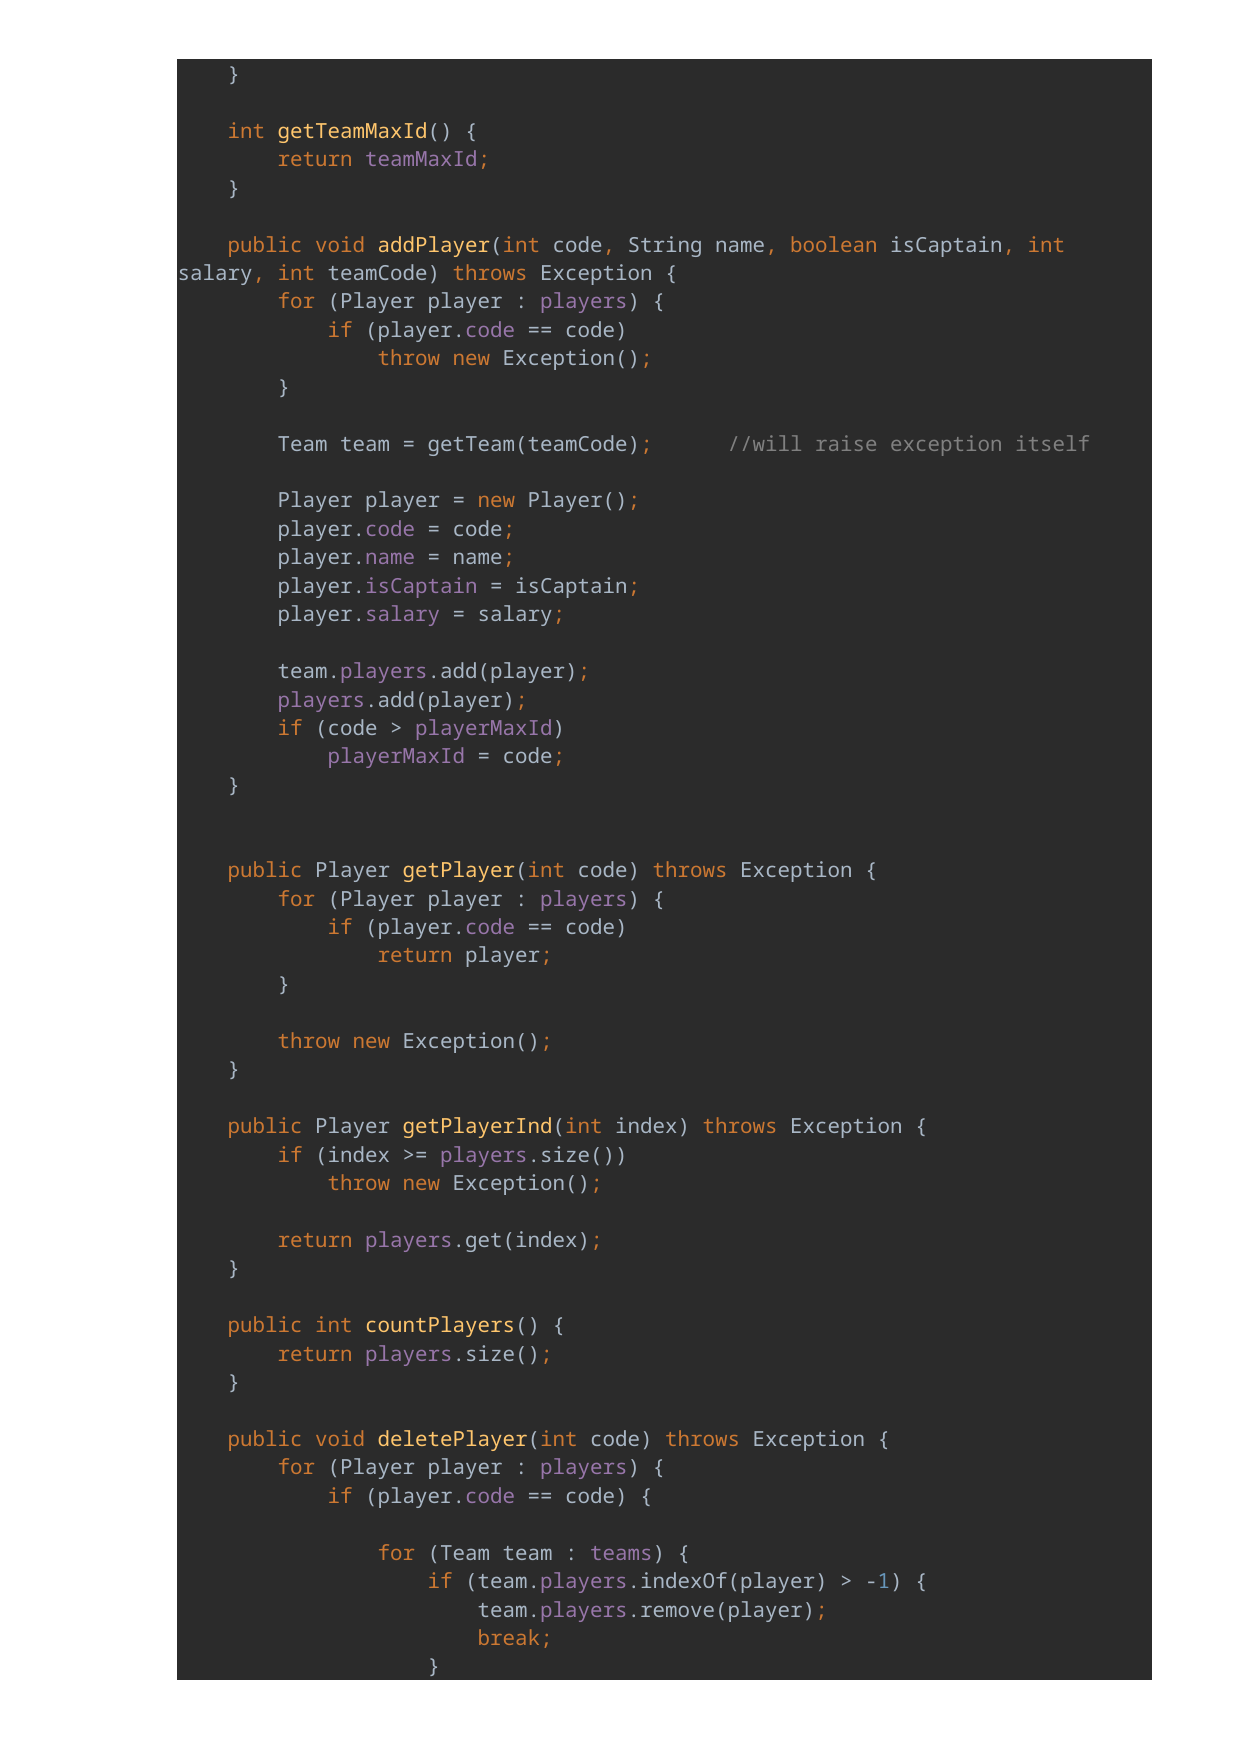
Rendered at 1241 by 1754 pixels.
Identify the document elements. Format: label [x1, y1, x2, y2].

text [177, 59, 1152, 1680]
